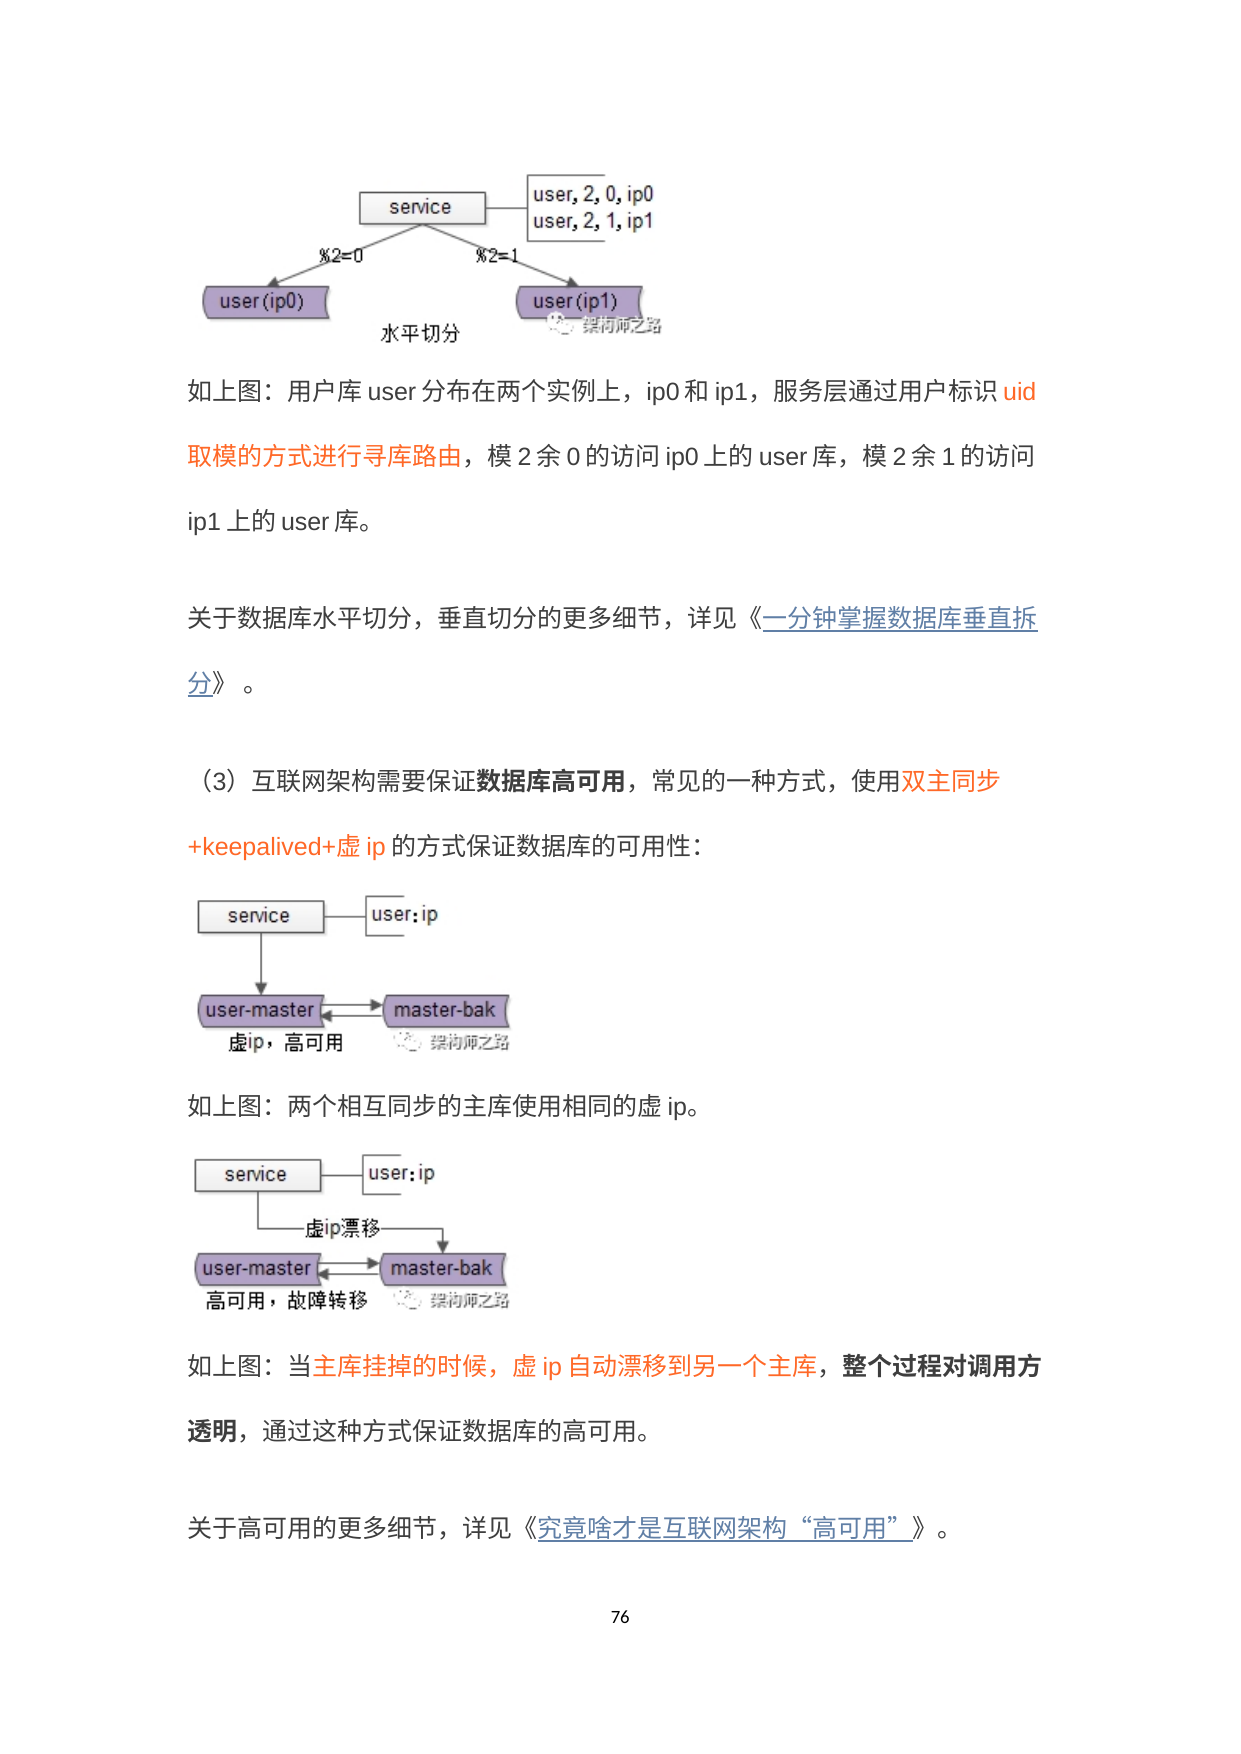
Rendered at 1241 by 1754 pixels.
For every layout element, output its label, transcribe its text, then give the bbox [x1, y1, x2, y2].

text 关于数据库水平切分，垂直切分的更多细节，详见《一分钟掌握数据库垂直拆分》 。 [187, 584, 1053, 714]
picture [187, 888, 519, 1061]
picture [187, 1150, 519, 1319]
text 如上图：当主库挂掉的时候，虚ip自动漂移到另一个主库，整个过程对调用方透明，通过这种方式保证数据库的高可用。 [187, 1332, 1053, 1462]
picture [187, 170, 676, 349]
text （3）互联网架构需要保证数据库高可用，常见的一种方式，使用双主同步+keepalived+虚ip的方式保证数据库的可用性： [187, 747, 1053, 877]
text 如上图：两个相互同步的主库使用相同的虚ip。 [187, 1072, 1053, 1137]
text 关于高可用的更多细节，详见《究竟啥才是互联网架构“高可用”》。 [187, 1494, 1053, 1559]
text 如上图：用户库user分布在两个实例上，ip0和ip1，服务层通过用户标识uid取模的方式进行寻库路由，模2余0的访问ip0上的user库，模2余1的访问ip1上的user库。 [187, 357, 1053, 552]
